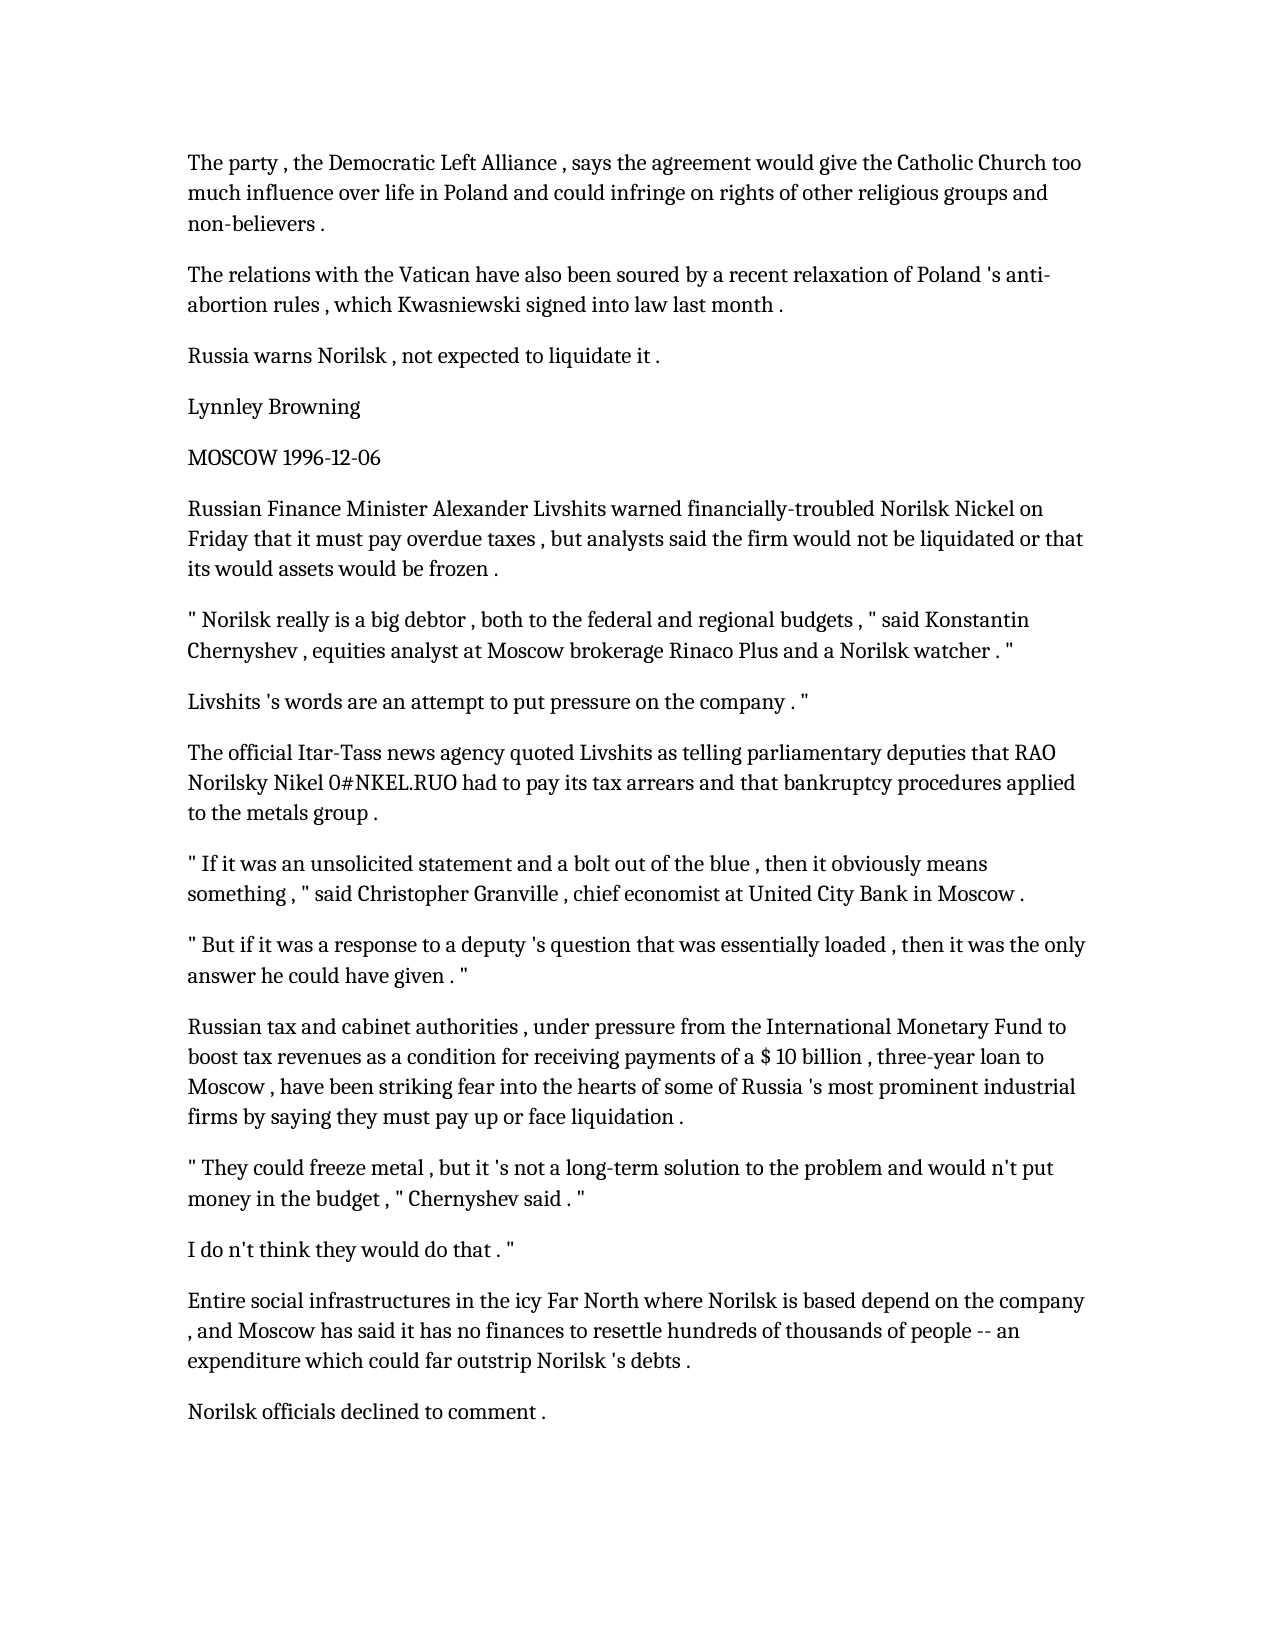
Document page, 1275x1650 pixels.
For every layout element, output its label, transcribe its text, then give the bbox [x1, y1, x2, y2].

text Norilsk officials declined to comment . [187, 1399, 1087, 1425]
text " They could freeze metal , but it 's not a long-term solution to the problem and would n't put money in the budget , " Chernyshev said . " [187, 1155, 1087, 1212]
text I do n't think they would do that . " [187, 1236, 1087, 1263]
text The relations with the Vatican have also been soured by a recent relaxation of Poland 's anti-abortion rules , which Kwasniewski signed into law last month . [187, 261, 1087, 318]
text Russian Finance Minister Alexander Livshits warned financially-troubled Norilsk Nickel on Friday that it must pay overdue taxes , but analysts said the firm would not be liquidated or that its would assets would be frozen . [187, 496, 1087, 583]
text The party , the Democratic Left Alliance , says the agreement would give the Catholic Church too much influence over life in Poland and could infringe on rights of other religious groups and non-believers . [187, 150, 1087, 237]
text The official Itar-Tass news agency quoted Livshits as telling parliamentary deputies that RAO Norilsky Nikel 0#NKEL.RUO had to pay its tax arrears and that bankruptcy procedures applied to the metals group . [187, 739, 1087, 826]
text MOSCOW 1996-12-06 [187, 445, 1087, 471]
text Russian tax and cabinet authorities , under pressure from the International Monetary Fund to boost tax revenues as a condition for receiving payments of a $ 10 billion , three-year loan to Moscow , have been striking fear into the hearts of some of Russia 's most prominent industrial firms by saying they must pay up or face liquidation . [187, 1013, 1087, 1131]
text " But if it was a response to a deputy 's question that was essentially loaded , then it was the only answer he could have given . " [187, 932, 1087, 989]
text Russia warns Norilsk , not expected to liquidate it . [187, 343, 1087, 369]
text Lynnley Browning [187, 394, 1087, 420]
text " Norilsk really is a big debtor , both to the federal and regional budgets , " said Konstantin Chernyshev , equities analyst at Moscow brokerage Rinaco Plus and a Norilsk watcher . " [187, 607, 1087, 664]
text " If it was an unsolicited statement and a bolt out of the blue , then it obviously means something , " said Christopher Granville , chief economist at United City Bank in Moscow . [187, 851, 1087, 908]
text Entire social infrastructures in the icy Far North where Norilsk is based depend on the company , and Moscow has said it has no finances to resettle hundreds of thousands of people -- an expenditure which could far outstrip Norilsk 's debts . [187, 1287, 1087, 1374]
text Livshits 's words are an attempt to put pressure on the company . " [187, 688, 1087, 715]
